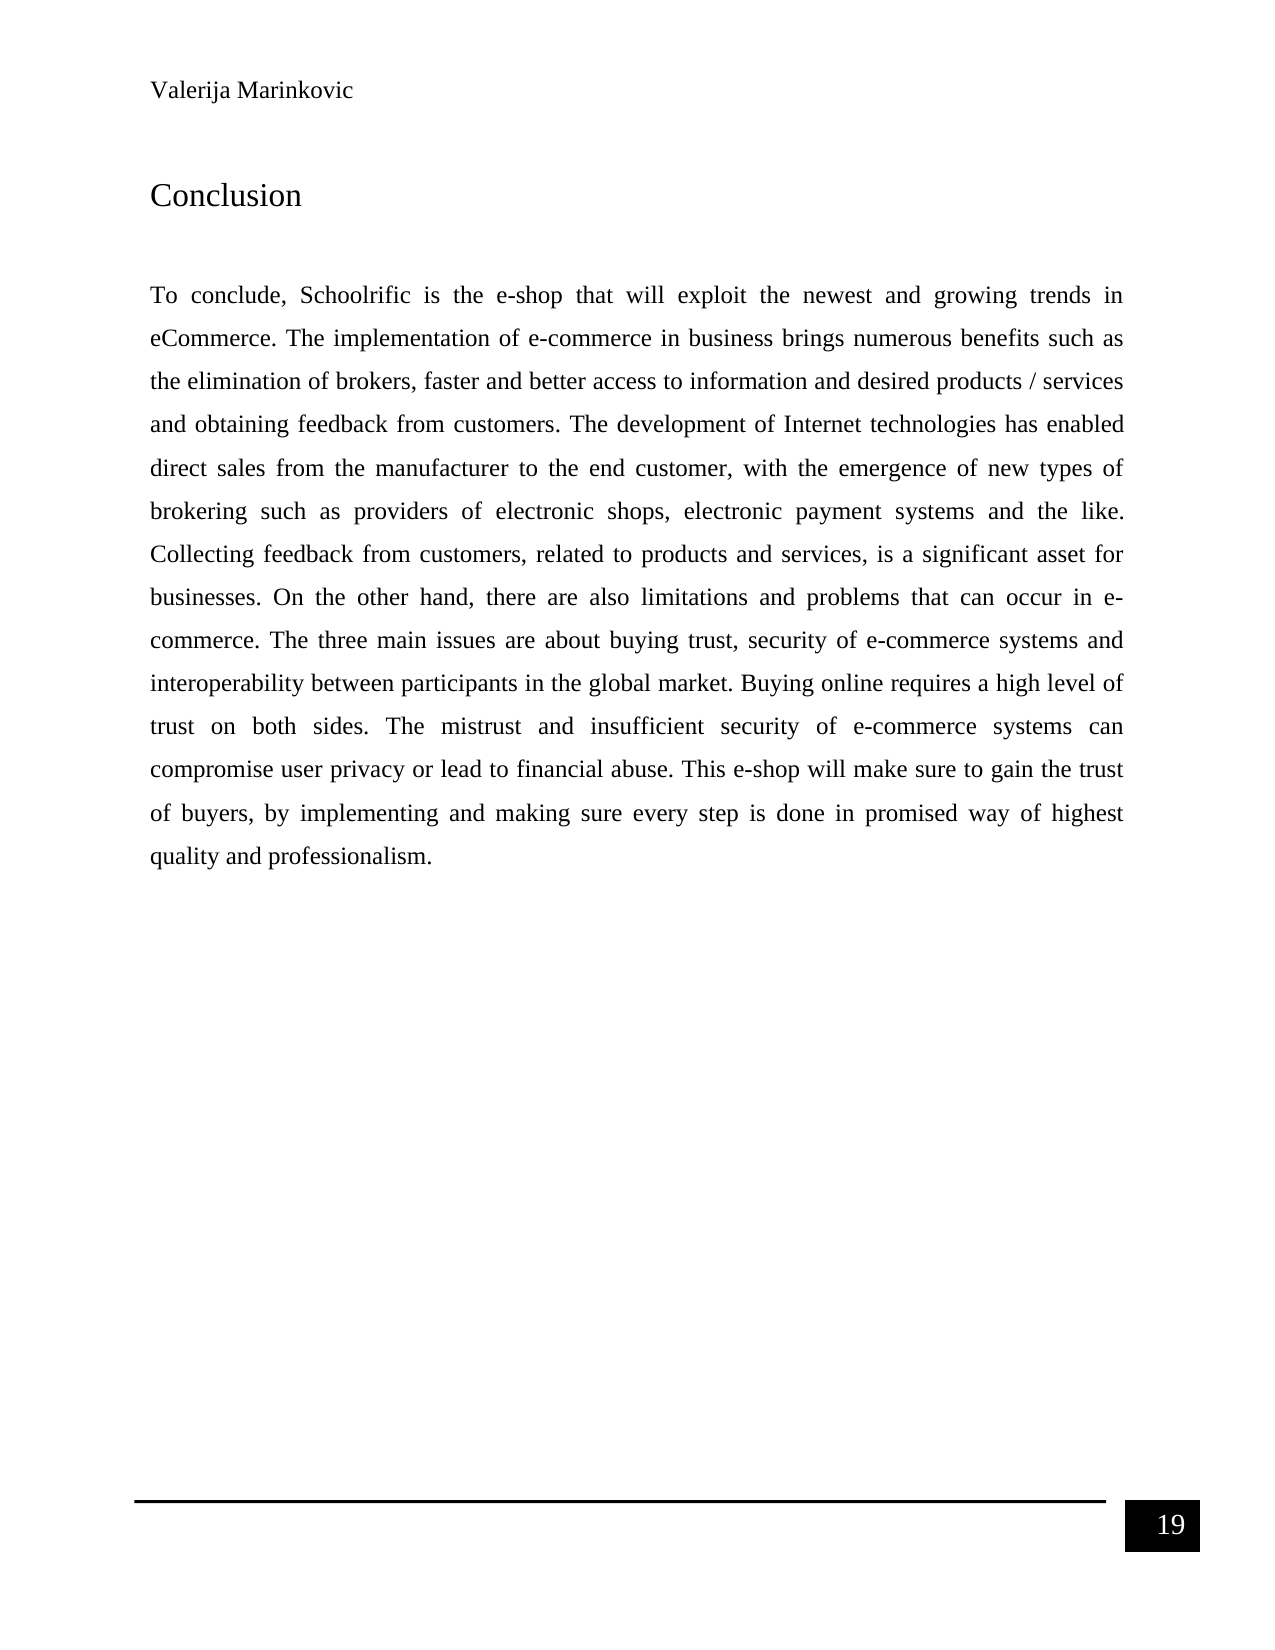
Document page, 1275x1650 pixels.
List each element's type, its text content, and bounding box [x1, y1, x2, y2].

subtitle Conclusion [150, 175, 1125, 213]
text To conclude, Schoolrific is the e-shop that will exploit the newest and growing trends in eCommerce. The implementation of e-commerce in business brings numerous benefits such as the elimination of brokers, faster and better access to information and desired products / services and obtaining feedback from customers. The development of Internet technologies has enabled direct sales from the manufacturer to the end customer, with the emergence of new types of brokering such as providers of electronic shops, electronic payment systems and the like. Collecting feedback from customers, related to products and services, is a significant asset for businesses. On the other hand, there are also limitations and problems that can occur in e-commerce. The three main issues are about buying trust, security of e-commerce systems and interoperability between participants in the global market. Buying online requires a high level of trust on both sides. The mistrust and insufficient security of e-commerce systems can compromise user privacy or lead to financial abuse. This e-shop will make sure to gain the trust of buyers, by implementing and making sure every step is done in promised way of highest quality and professionalism. [150, 280, 1125, 869]
